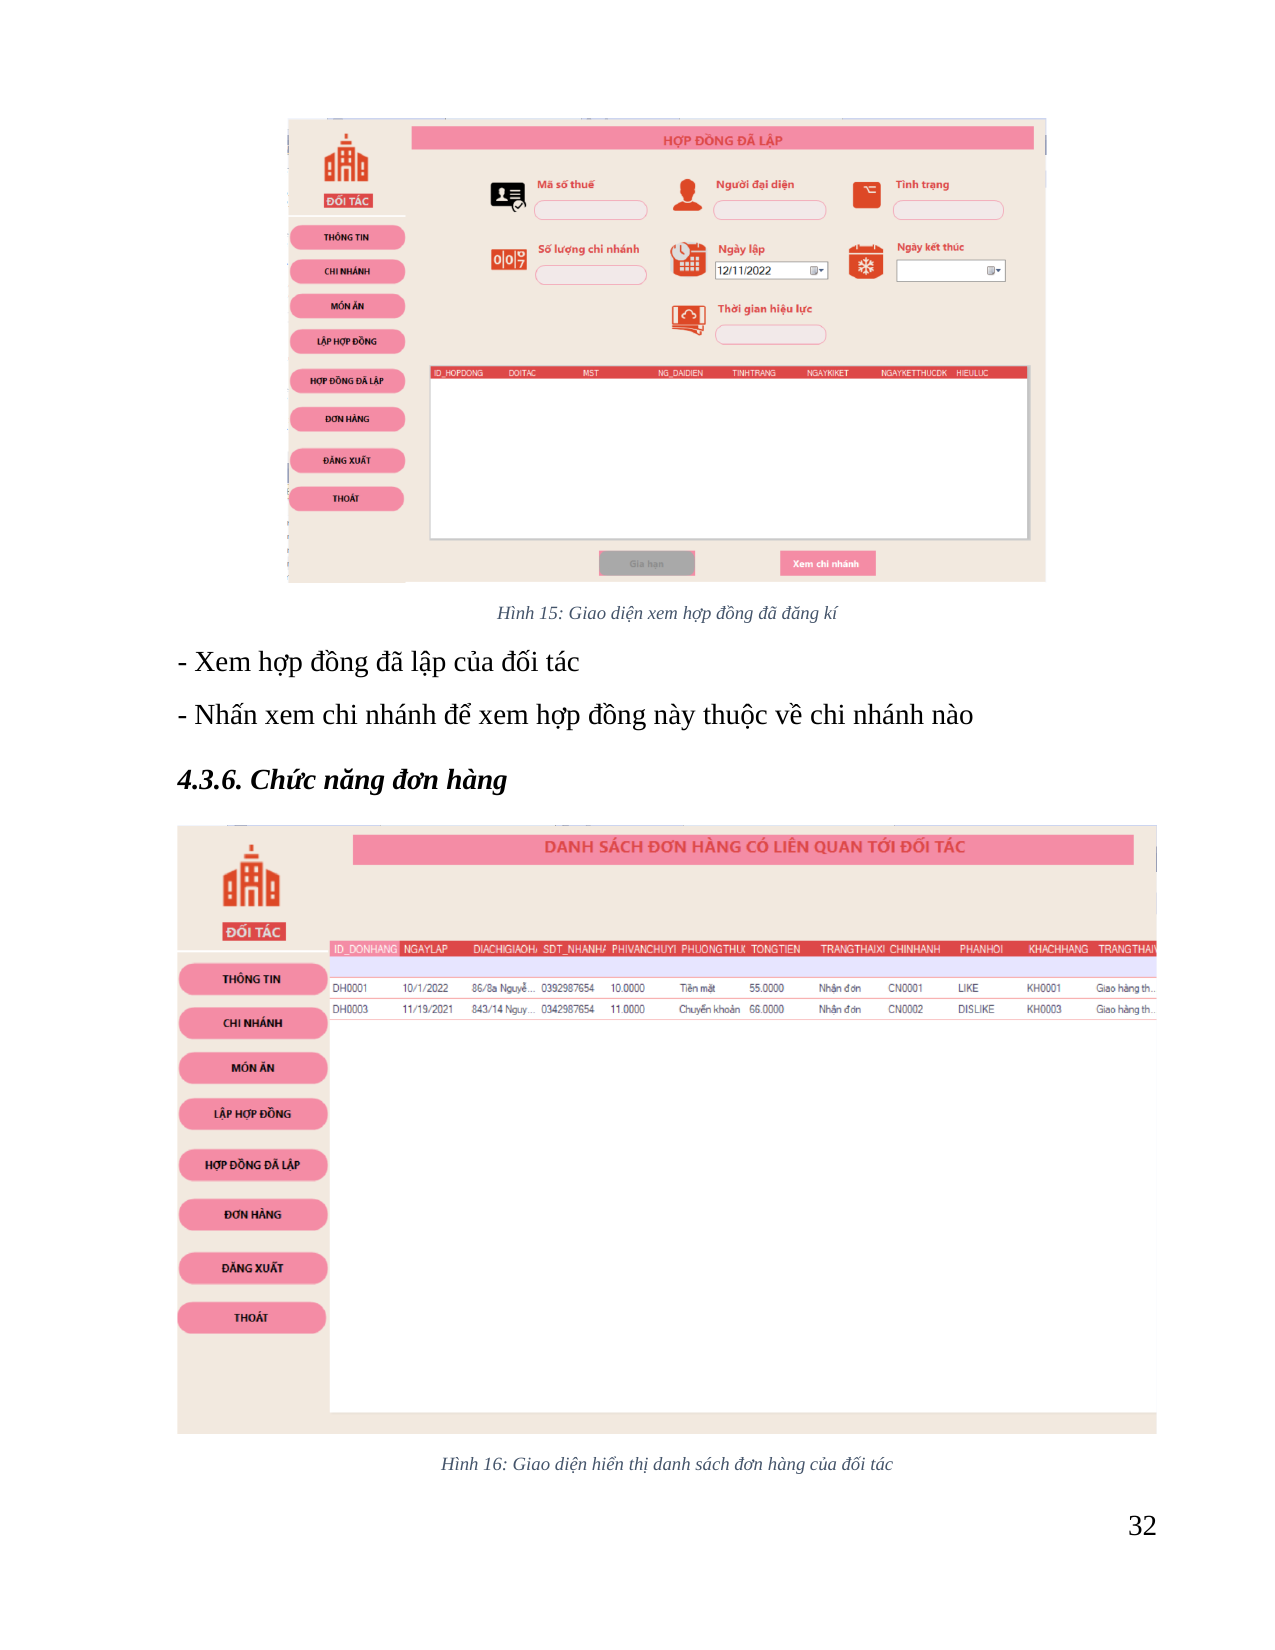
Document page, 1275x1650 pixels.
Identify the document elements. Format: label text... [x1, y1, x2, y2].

text - Nhấn xem chi nhánh để xem hợp đồng này thuộc về chi nhánh nào [177, 697, 1157, 731]
text - Xem hợp đồng đã lập của đối tác [177, 644, 1157, 678]
picture [177, 825, 1157, 1434]
subtitle 4.3.6. Chức năng đơn hàng [177, 762, 1157, 796]
picture [287, 118, 1047, 583]
